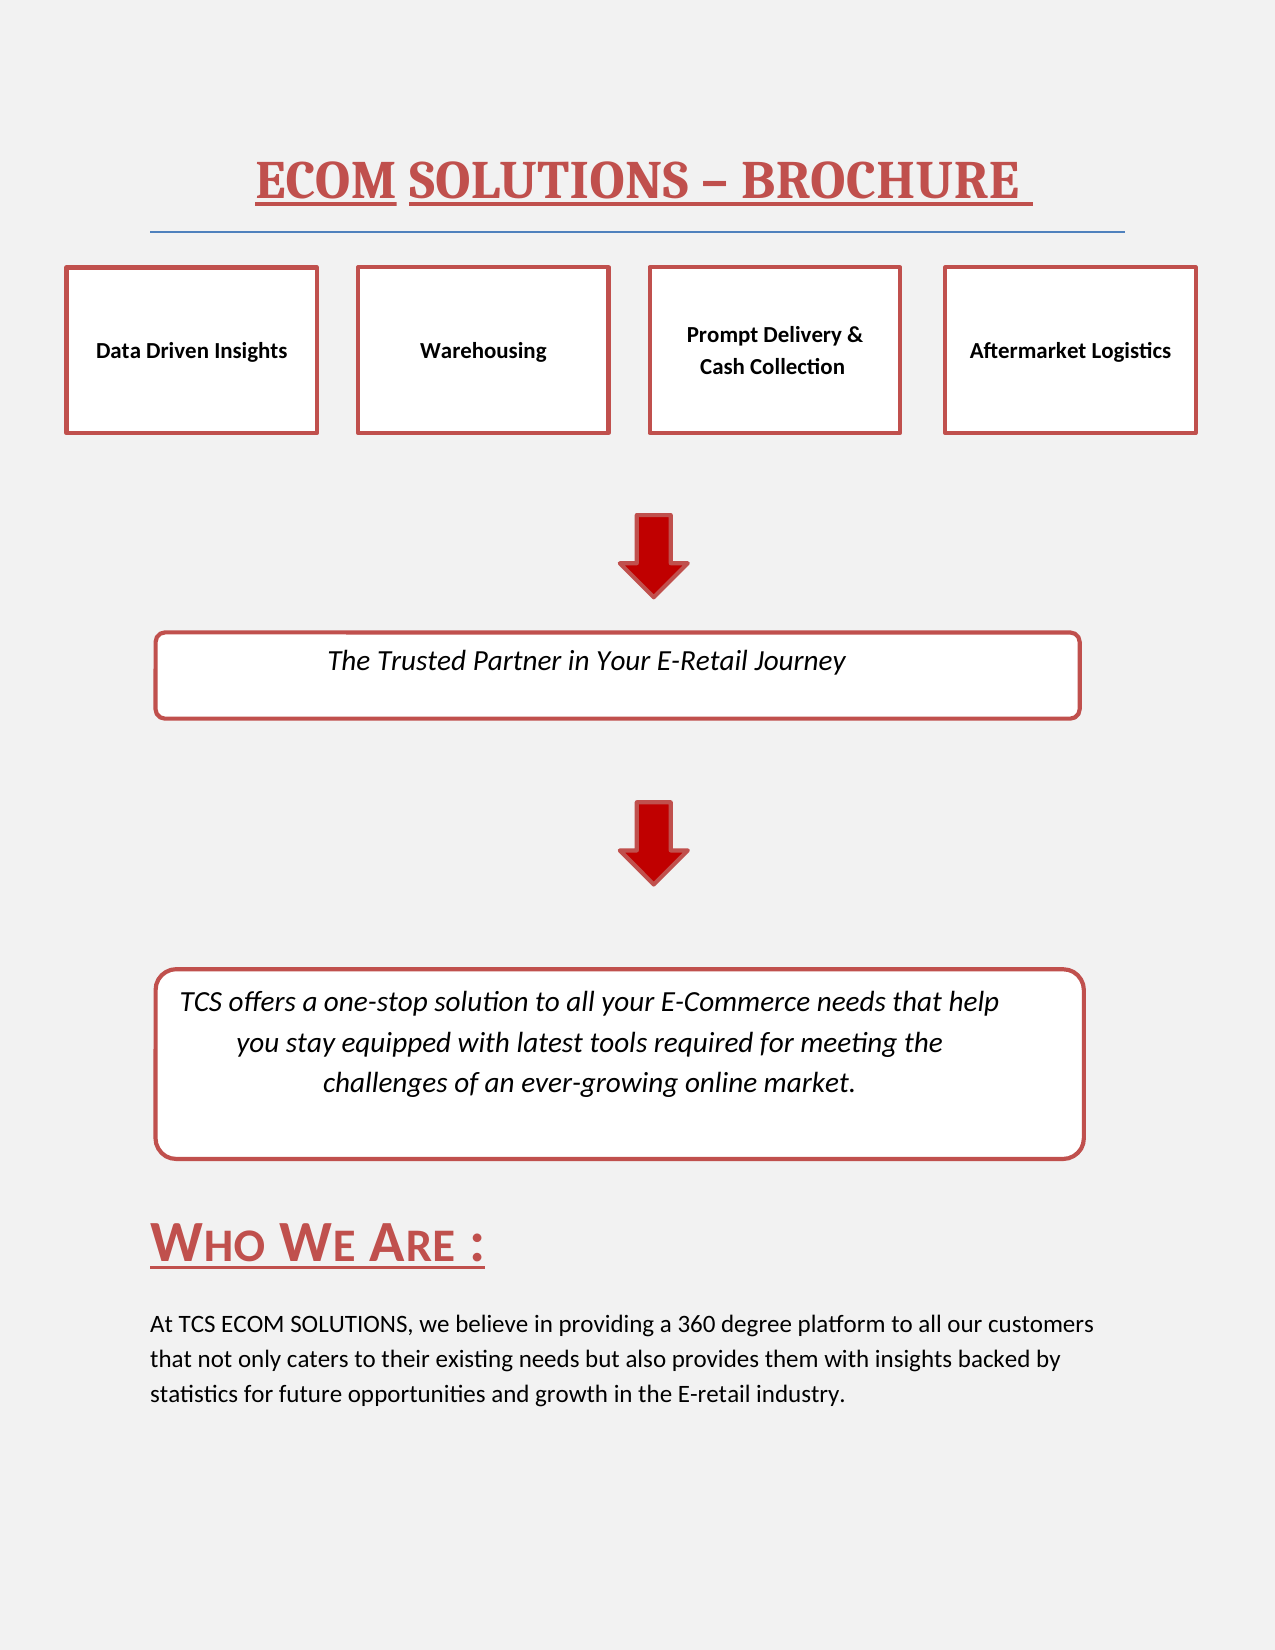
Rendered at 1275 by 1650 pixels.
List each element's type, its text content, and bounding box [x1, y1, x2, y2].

text At TCS ECOM SOLUTIONS, we believe in providing a 360 degree platform to all our customers that not only caters to their existing needs but also provides them with insights backed by statistics for future opportunities and growth in the E-retail industry. [150, 1308, 1125, 1408]
title ECOM SOLUTIONS – BROCHURE [150, 150, 1125, 231]
text Who We Are : [150, 1109, 1125, 1276]
